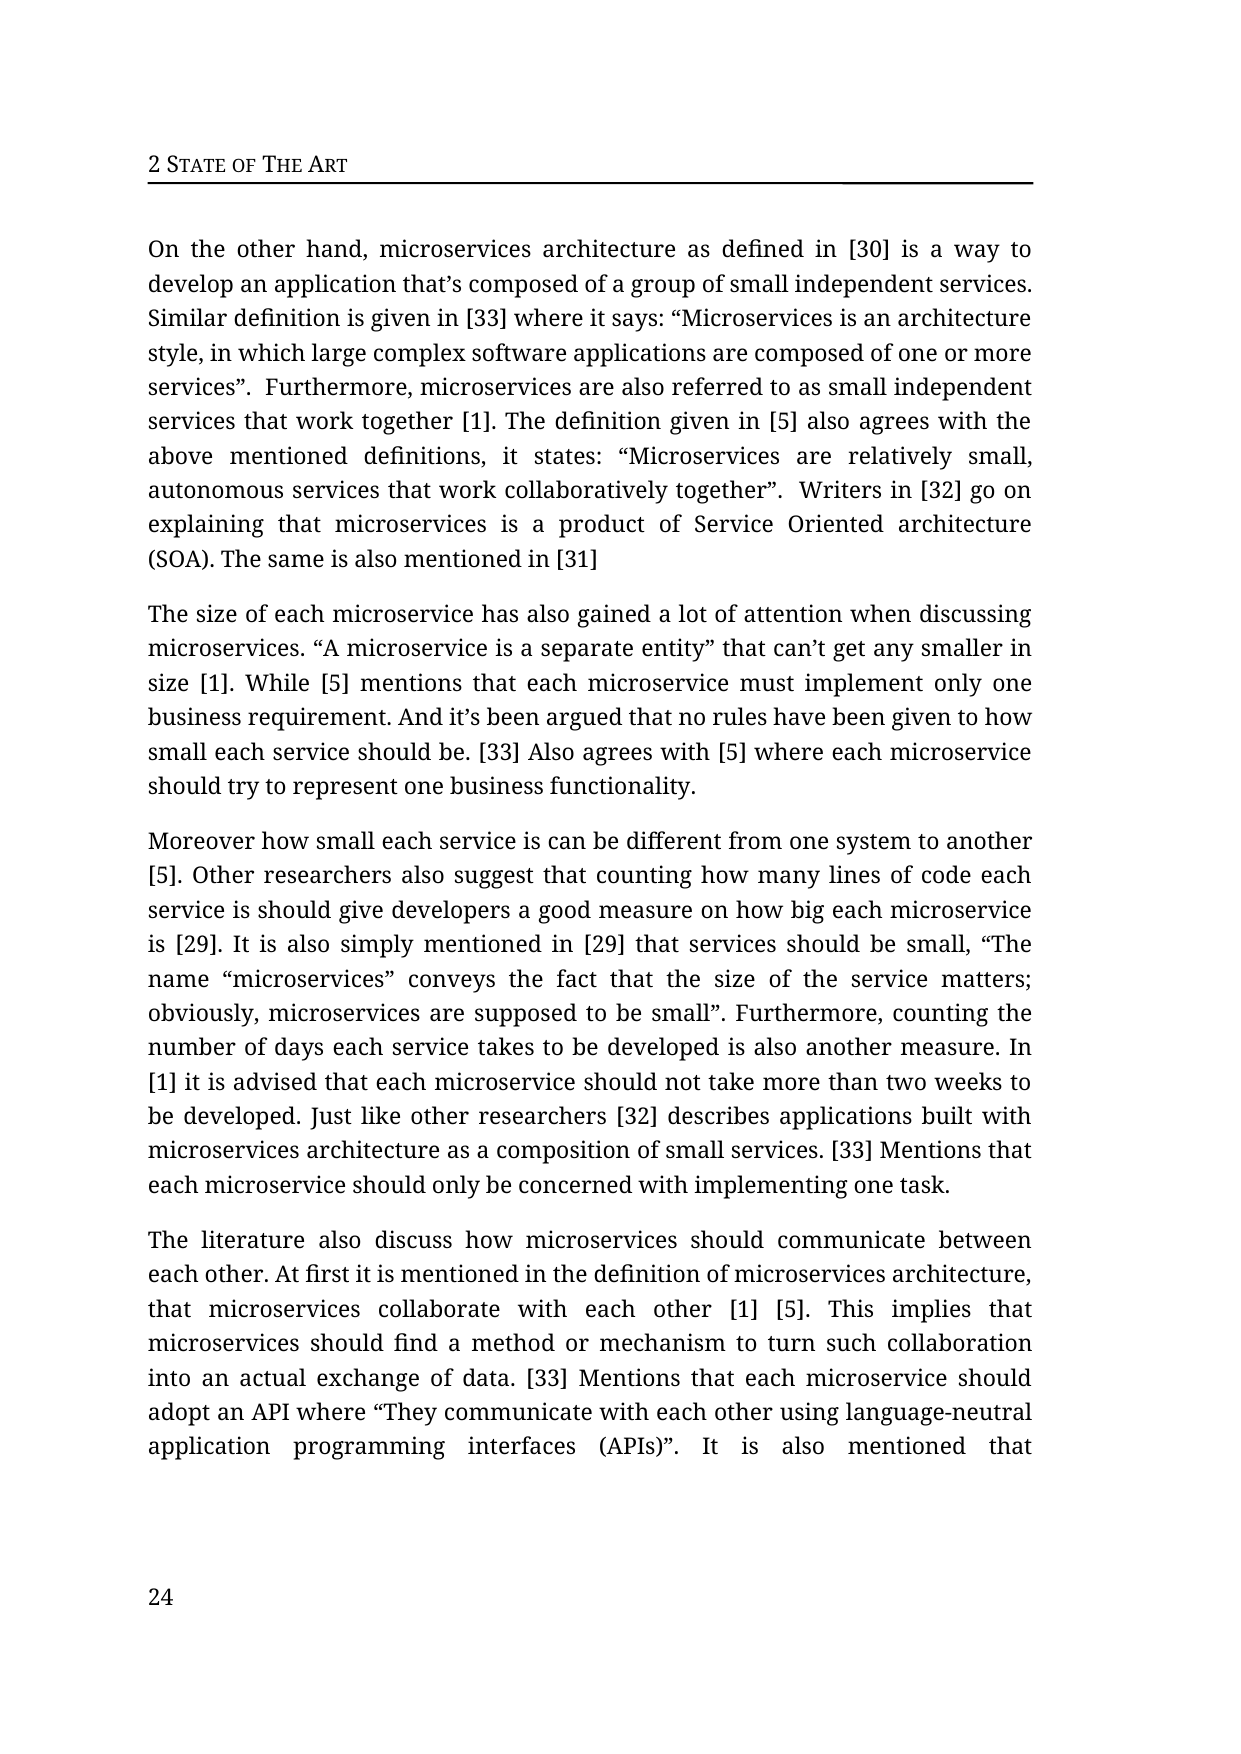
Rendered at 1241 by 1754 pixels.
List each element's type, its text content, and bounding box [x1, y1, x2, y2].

text Moreover how small each service is can be different from one system to another [5]. Other researchers also suggest that counting how many lines of code each service is should give developers a good measure on how big each microservice is [29]. It is also simply mentioned in [29] that services should be small, “The name “microservices” conveys the fact that the size of the service matters; obviously, microservices are supposed to be small”. Furthermore, counting the number of days each service takes to be developed is also another measure. In [1] it is advised that each microservice should not take more than two weeks to be developed. Just like other researchers [32] describes applications built with microservices architecture as a composition of small services. [33] Mentions that each microservice should only be concerned with implementing one task. [148, 825, 1033, 1200]
text On the other hand, microservices architecture as defined in [30] is a way to develop an application that’s composed of a group of small independent services. Similar definition is given in [33] where it says: “Microservices is an architecture style, in which large complex software applications are composed of one or more services”. Furthermore, microservices are also referred to as small independent services that work together [1]. The definition given in [5] also agrees with the above mentioned definitions, it states: “Microservices are relatively small, autonomous services that work collaboratively together”. Writers in [32] go on explaining that microservices is a product of Service Oriented architecture (SOA). The same is also mentioned in [31] [148, 233, 1033, 574]
text The size of each microservice has also gained a lot of attention when discussing microservices. “A microservice is a separate entity” that can’t get any smaller in size [1]. While [5] mentions that each microservice must implement only one business requirement. And it’s been argued that no rules have been given to how small each service should be. [33] Also agrees with [5] where each microservice should try to represent one business functionality. [148, 598, 1033, 801]
